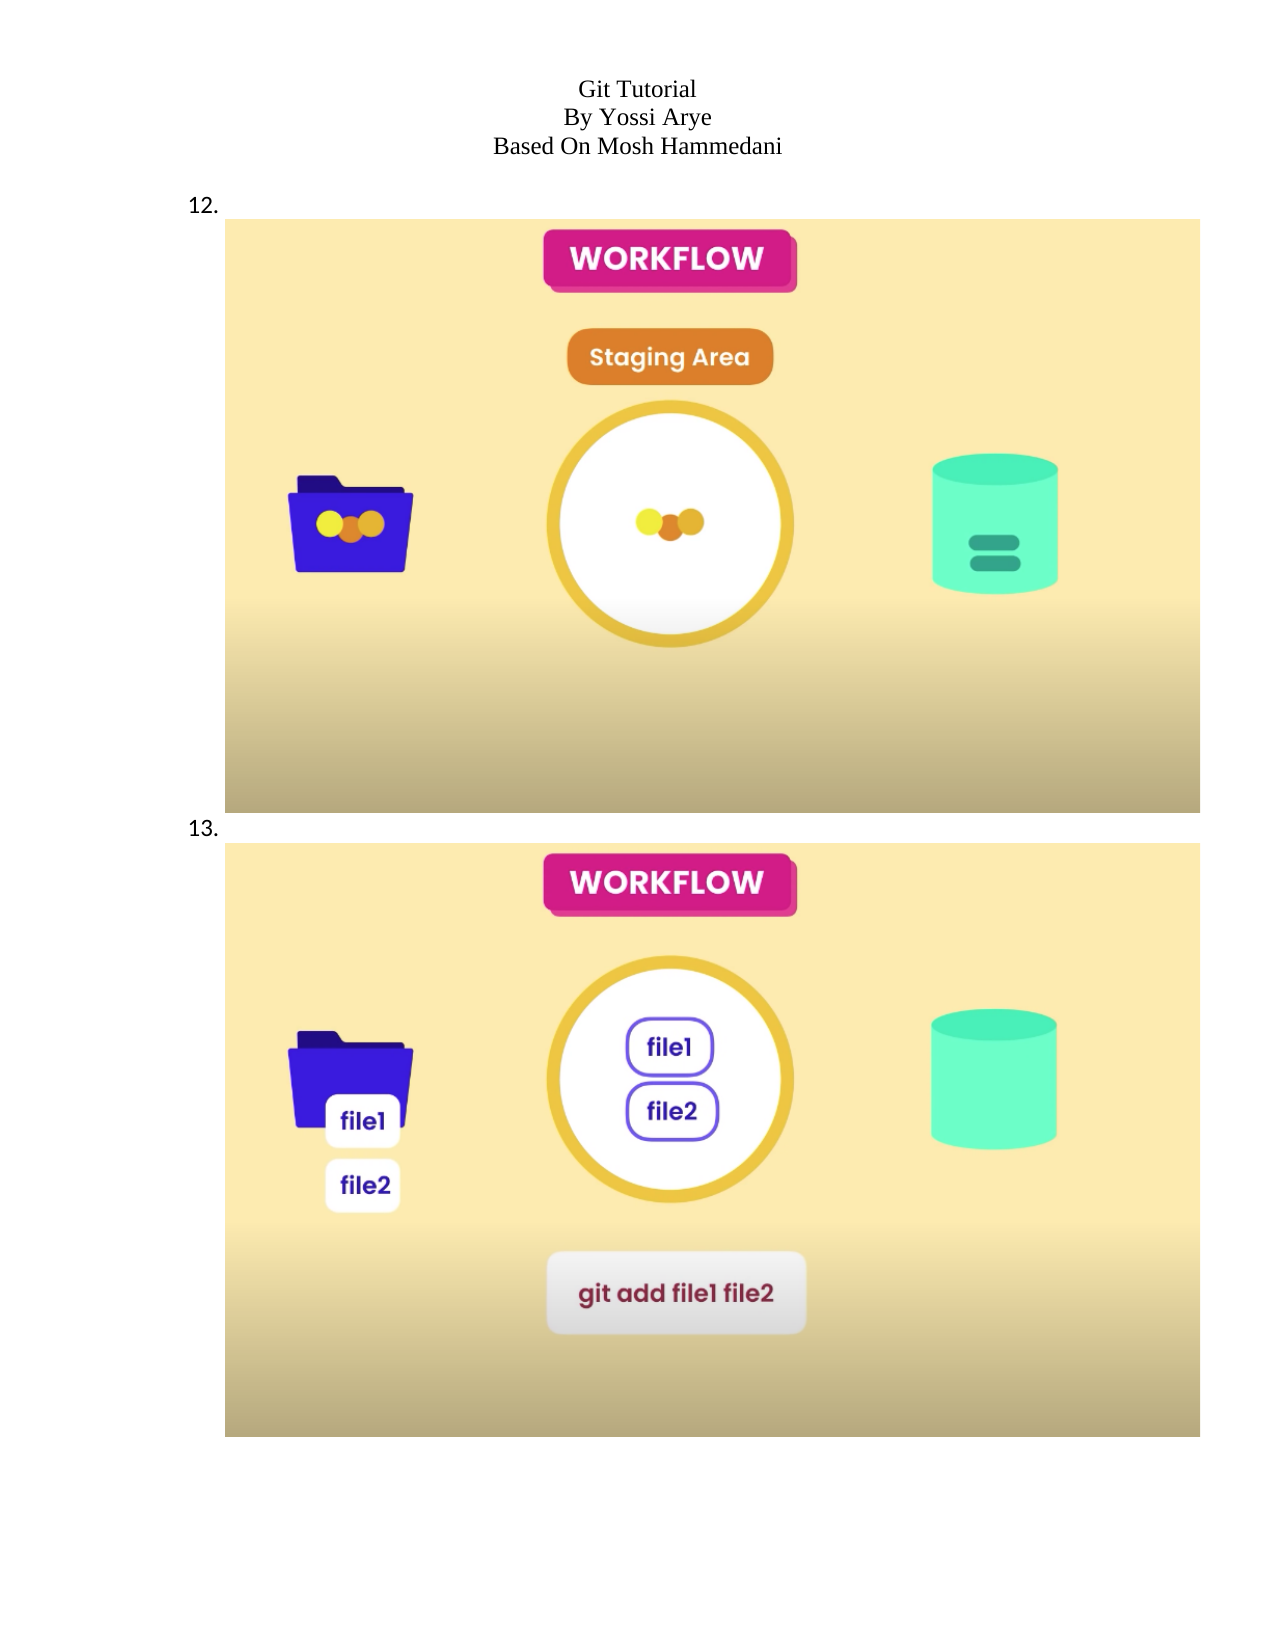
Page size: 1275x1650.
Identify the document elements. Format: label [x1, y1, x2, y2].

picture [225, 843, 1200, 1437]
picture [225, 219, 1200, 813]
